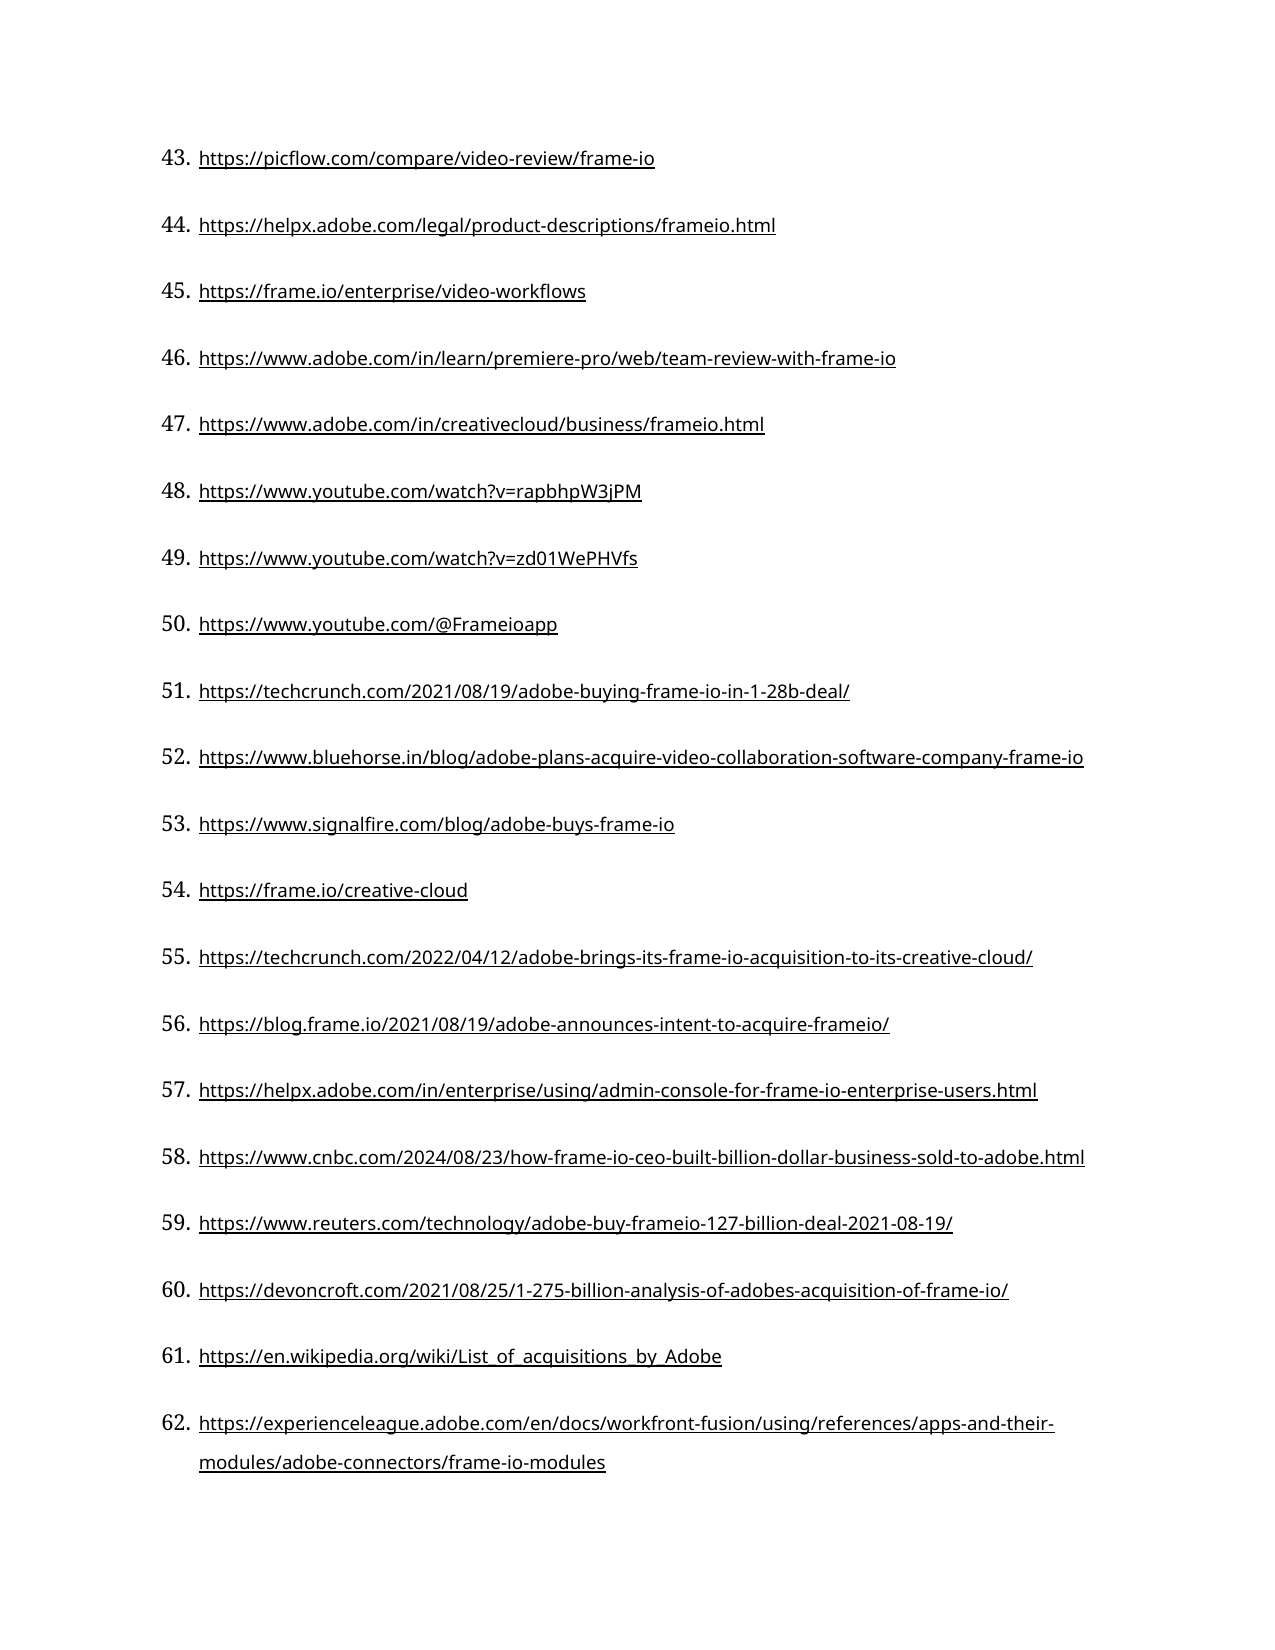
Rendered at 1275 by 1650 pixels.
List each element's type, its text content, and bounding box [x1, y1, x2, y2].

list https://www.bluehorse.in/blog/adobe-plans-acquire-video-collaboration-software-company-frame-io [161, 741, 1133, 771]
list https://techcrunch.com/2021/08/19/adobe-buying-frame-io-in-1-28b-deal/ [161, 675, 1133, 704]
list https://experienceleague.adobe.com/en/docs/workfront-fusion/using/references/apps-and-their-modules/adobe-connectors/frame-io-modules [161, 1407, 1133, 1475]
list https://picflow.com/compare/video-review/frame-io [161, 142, 1133, 172]
list https://helpx.adobe.com/in/enterprise/using/admin-console-for-frame-io-enterprise-users.html [161, 1074, 1133, 1104]
list https://www.adobe.com/in/creativecloud/business/frameio.html [161, 408, 1133, 438]
list https://www.signalfire.com/blog/adobe-buys-frame-io [161, 808, 1133, 838]
list https://helpx.adobe.com/legal/product-descriptions/frameio.html [161, 209, 1133, 238]
list https://en.wikipedia.org/wiki/List_of_acquisitions_by_Adobe [161, 1340, 1133, 1370]
list https://www.adobe.com/in/learn/premiere-pro/web/team-review-with-frame-io [161, 342, 1133, 372]
list https://frame.io/creative-cloud [161, 874, 1133, 904]
list https://techcrunch.com/2022/04/12/adobe-brings-its-frame-io-acquisition-to-its-creative-cloud/ [161, 941, 1133, 971]
list https://frame.io/enterprise/video-workflows [161, 275, 1133, 305]
list https://blog.frame.io/2021/08/19/adobe-announces-intent-to-acquire-frameio/ [161, 1007, 1133, 1037]
list https://www.youtube.com/watch?v=zd01WePHVfs [161, 542, 1133, 571]
list https://www.cnbc.com/2024/08/23/how-frame-io-ceo-built-billion-dollar-business-sold-to-adobe.html [161, 1141, 1133, 1170]
list https://www.youtube.com/@Frameioapp [161, 608, 1133, 638]
list https://www.youtube.com/watch?v=rapbhpW3jPM [161, 475, 1133, 505]
list https://devoncroft.com/2021/08/25/1-275-billion-analysis-of-adobes-acquisition-of-frame-io/ [161, 1274, 1133, 1303]
list https://www.reuters.com/technology/adobe-buy-frameio-127-billion-deal-2021-08-19/ [161, 1207, 1133, 1237]
